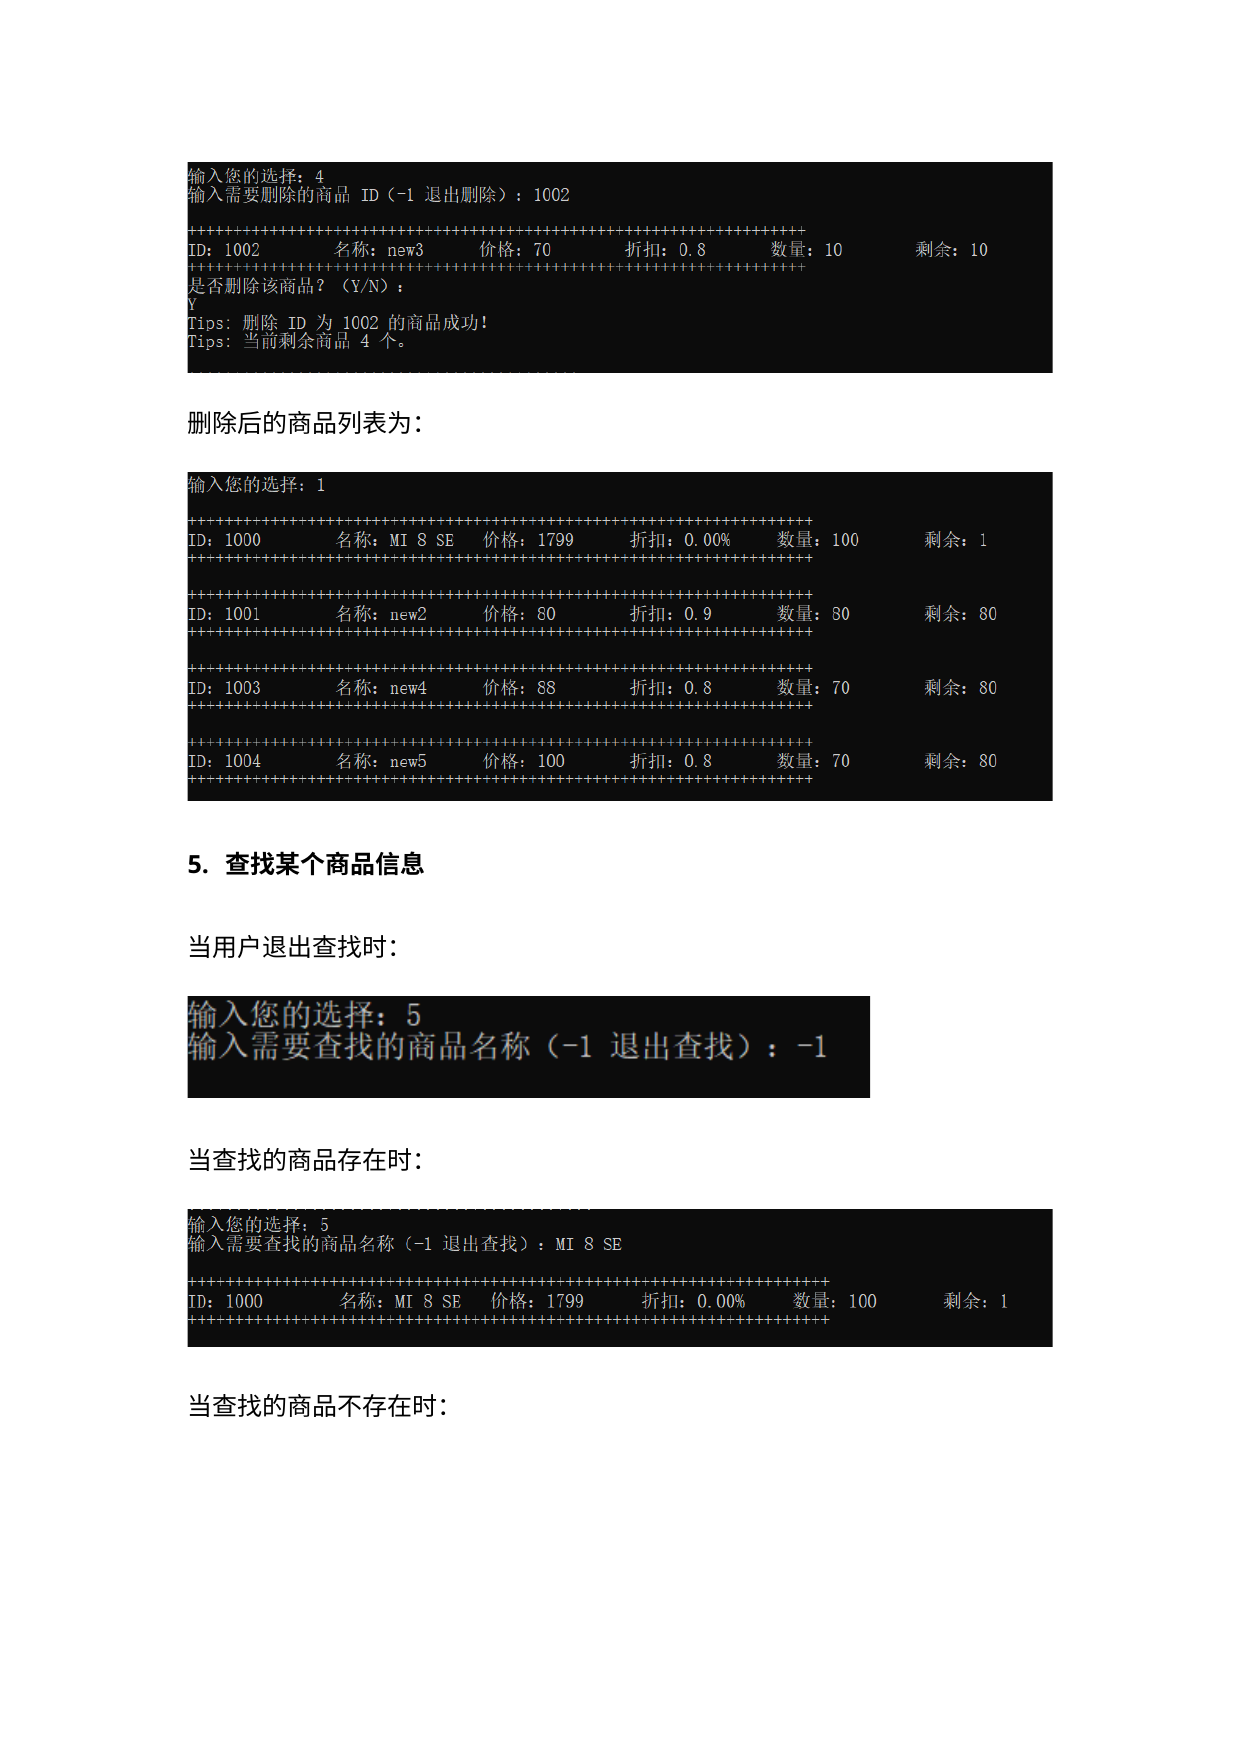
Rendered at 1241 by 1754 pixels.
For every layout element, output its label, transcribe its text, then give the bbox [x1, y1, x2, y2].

picture [187, 162, 1053, 373]
text 当查找的商品存在时： [187, 1126, 1053, 1191]
text 当查找的商品不存在时： [187, 1372, 1053, 1437]
picture [187, 472, 1053, 801]
picture [187, 1209, 1053, 1347]
picture [187, 996, 871, 1098]
text 当用户退出查找时： [187, 913, 1053, 978]
list 查找某个商品信息 [187, 830, 1053, 895]
text 删除后的商品列表为： [187, 389, 1053, 454]
